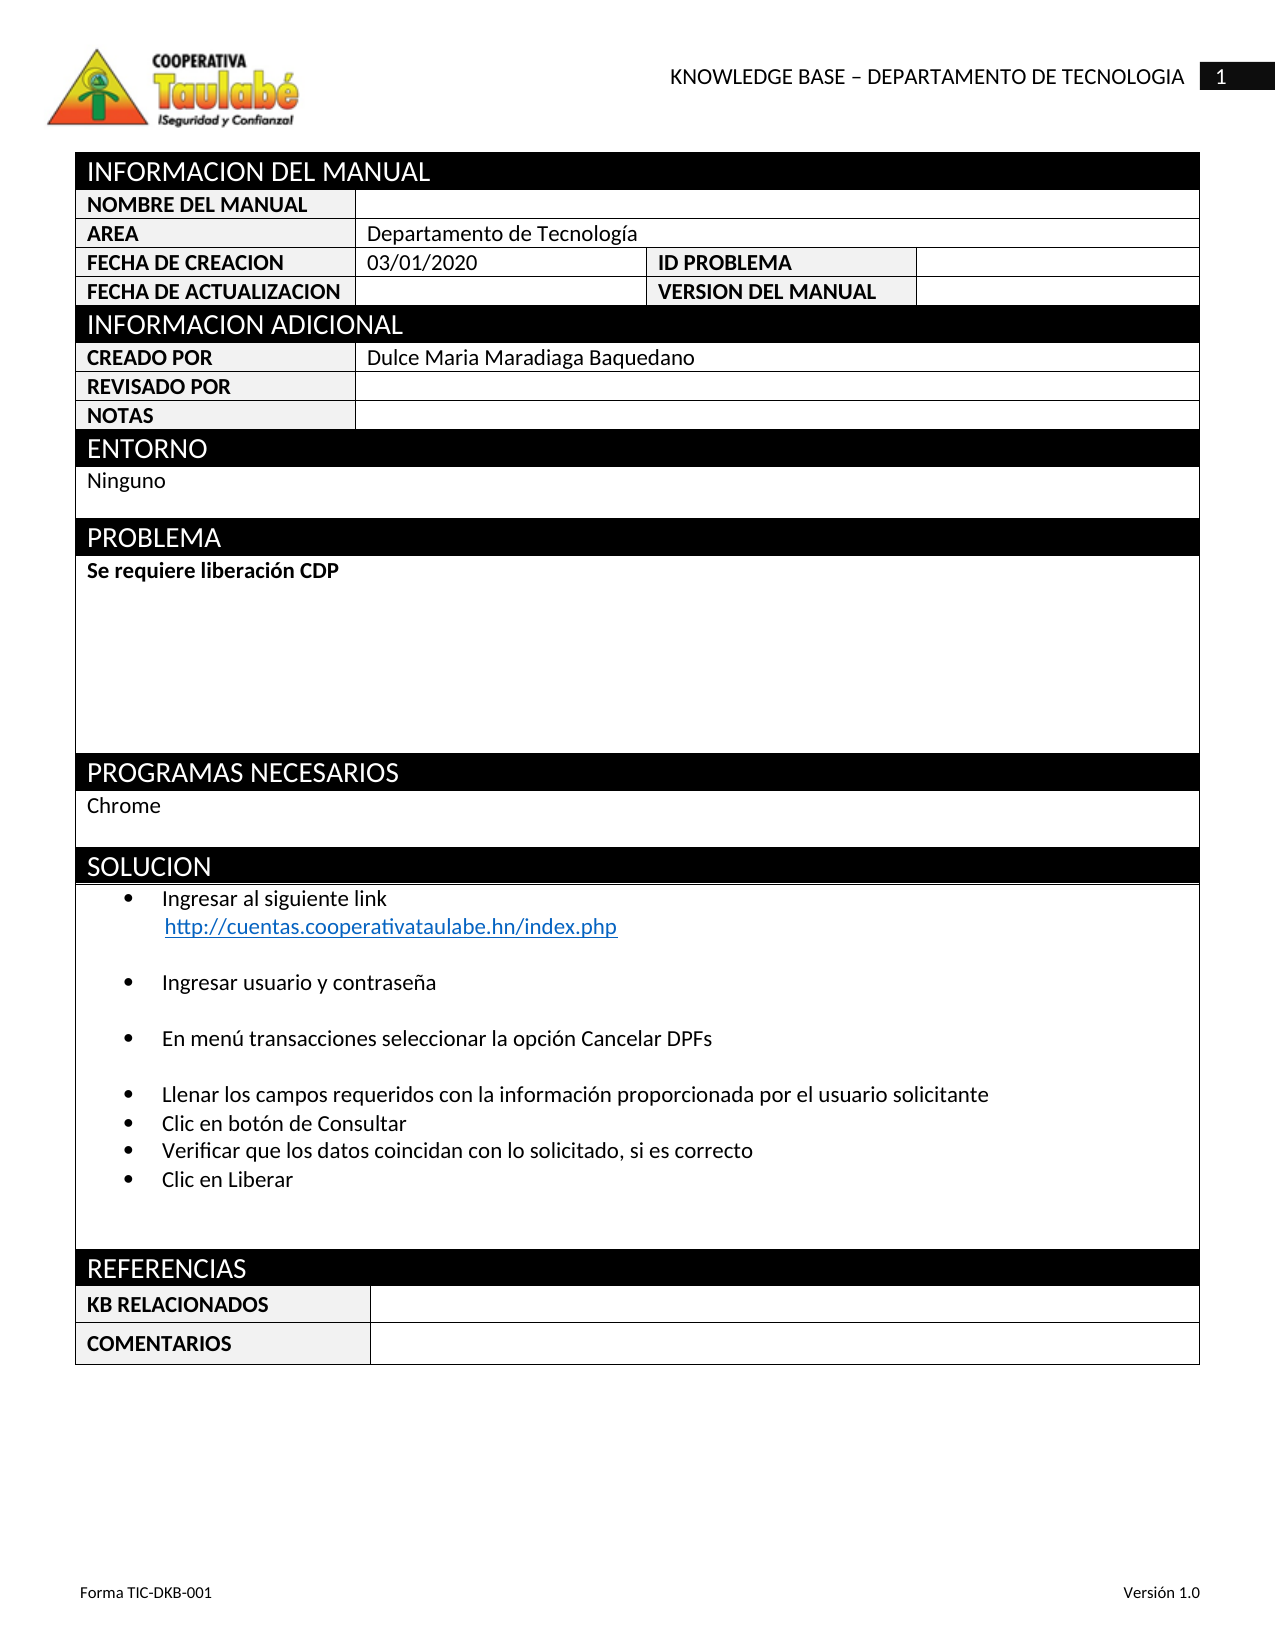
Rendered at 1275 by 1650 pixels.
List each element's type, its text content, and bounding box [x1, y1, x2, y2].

table_cell PROGRAMAS NECESARIOS [76, 754, 1199, 790]
table_cell PROBLEMA [76, 519, 1199, 555]
table_cell AREA [76, 219, 355, 247]
table_cell FECHA DE CREACION [76, 248, 355, 276]
picture [43, 40, 305, 137]
table_cell [917, 248, 1199, 276]
table_cell KB RELACIONADOS [76, 1286, 370, 1322]
table_cell VERSION DEL MANUAL [647, 277, 916, 305]
table_cell [356, 277, 646, 305]
table_cell REVISADO POR [76, 372, 355, 400]
table_cell [371, 1286, 1199, 1322]
table_cell [917, 277, 1199, 305]
table_cell [356, 190, 1199, 218]
table_cell FECHA DE ACTUALIZACION [76, 277, 355, 305]
table_cell [371, 1323, 1199, 1364]
table_cell INFORMACION ADICIONAL [76, 306, 1199, 342]
table_header INFORMACION DEL MANUAL [76, 153, 1199, 189]
table_cell Dulce Maria Maradiaga Baquedano [356, 343, 1199, 371]
table_cell ENTORNO [76, 430, 1199, 466]
table_cell Ingresar al siguiente link http://cuentas.cooperativataulabe.hn/index.php Ingresar usuario y contraseña En menú transacciones seleccionar la opción Cancelar DPFs Llenar los campos requeridos con la información proporcionada por el usuario solicitante Clic en botón de Consultar Verificar que los datos coincidan con lo solicitado, si es correcto Clic en Liberar [76, 885, 1199, 1249]
table_cell Se requiere liberación CDP [76, 556, 1199, 753]
table_cell Ninguno [76, 467, 1199, 518]
table_cell REFERENCIAS [76, 1250, 1199, 1285]
table_cell 03/01/2020 [356, 248, 646, 276]
table_cell SOLUCION [76, 848, 1199, 883]
table_cell CREADO POR [76, 343, 355, 371]
table_cell [356, 401, 1199, 429]
table_cell [356, 372, 1199, 400]
table_cell NOMBRE DEL MANUAL [76, 190, 355, 218]
table_cell COMENTARIOS [76, 1323, 370, 1364]
table_cell ID PROBLEMA [647, 248, 916, 276]
table_cell Departamento de Tecnología [356, 219, 1199, 247]
table_cell NOTAS [76, 401, 355, 429]
table_cell Chrome [76, 791, 1199, 847]
